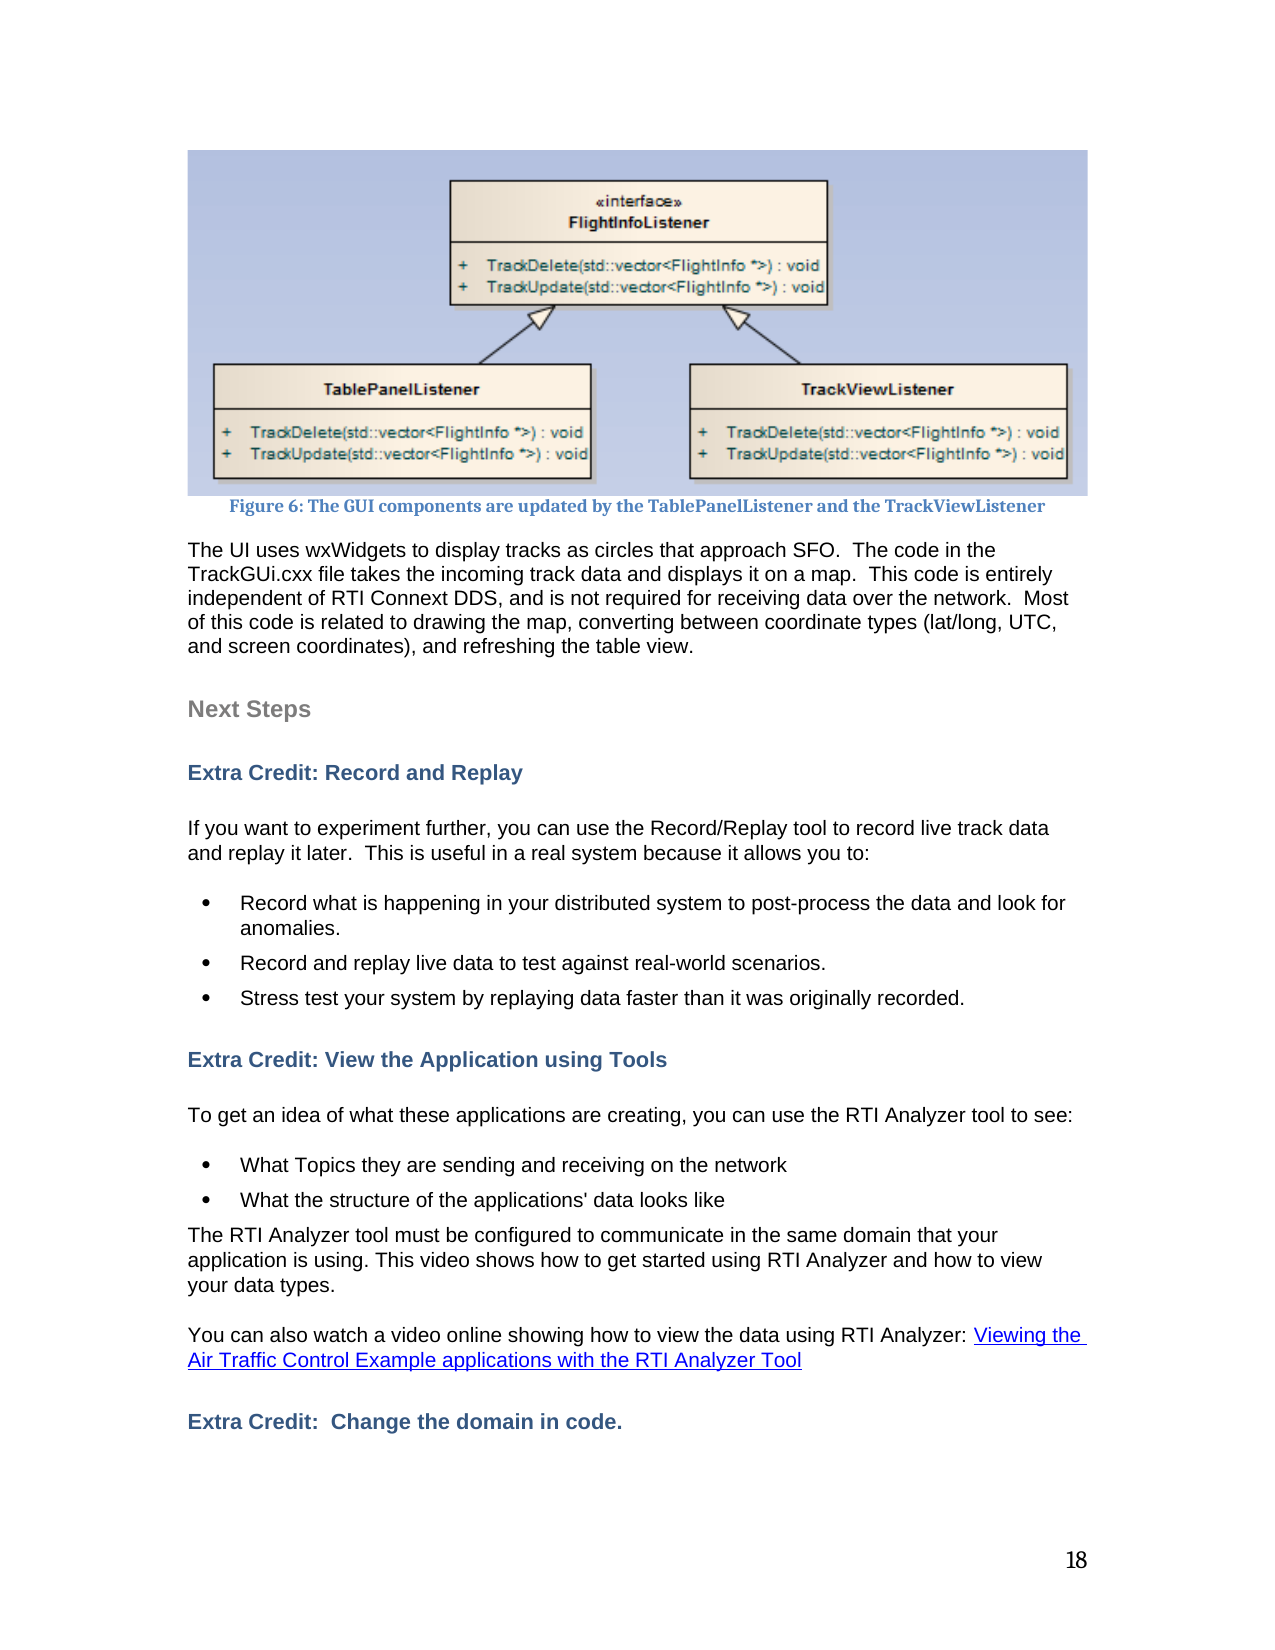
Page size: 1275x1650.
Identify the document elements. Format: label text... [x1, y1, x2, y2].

list Record what is happening in your distributed system to post-process the data and look for anomalies. [202, 890, 1087, 940]
text You can also watch a video online showing how to view the data using RTI Analyzer: Viewing the Air Traffic Control Example applications with the RTI Analyzer Tool [187, 1322, 1087, 1372]
text The RTI Analyzer tool must be configured to communicate in the same domain that your application is using. This video shows how to get started using RTI Analyzer and how to view your data types. [187, 1222, 1087, 1297]
subtitle Next Steps [187, 695, 1087, 723]
list Stress test your system by replaying data faster than it was originally recorded. [202, 985, 1087, 1010]
list What the structure of the applications' data looks like [202, 1187, 1087, 1212]
list What Topics they are sending and receiving on the network [202, 1152, 1087, 1177]
picture [187, 150, 1088, 496]
text The UI uses wxWidgets to display tracks as circles that approach SFO. The code in the TrackGUi.cxx file takes the incoming track data and displays it on a map. This code is entirely independent of RTI Connext DDS, and is not required for receiving data over the network. Most of this code is related to drawing the map, converting between coordinate types (lat/long, UTC, and screen coordinates), and refreshing the table view. [187, 538, 1087, 658]
text To get an idea of what these applications are creating, you can use the RTI Analyzer tool to see: [187, 1102, 1087, 1127]
subtitle Extra Credit: Record and Replay [187, 760, 1087, 786]
text If you want to experiment further, you can use the Record/Replay tool to record live track data and replay it later. This is useful in a real system because it allows you to: [187, 815, 1087, 865]
subtitle Extra Credit: View the Application using Tools [187, 1047, 1087, 1072]
list Record and replay live data to test against real-world scenarios. [202, 950, 1087, 975]
subtitle Extra Credit: Change the domain in code. [187, 1409, 1087, 1434]
